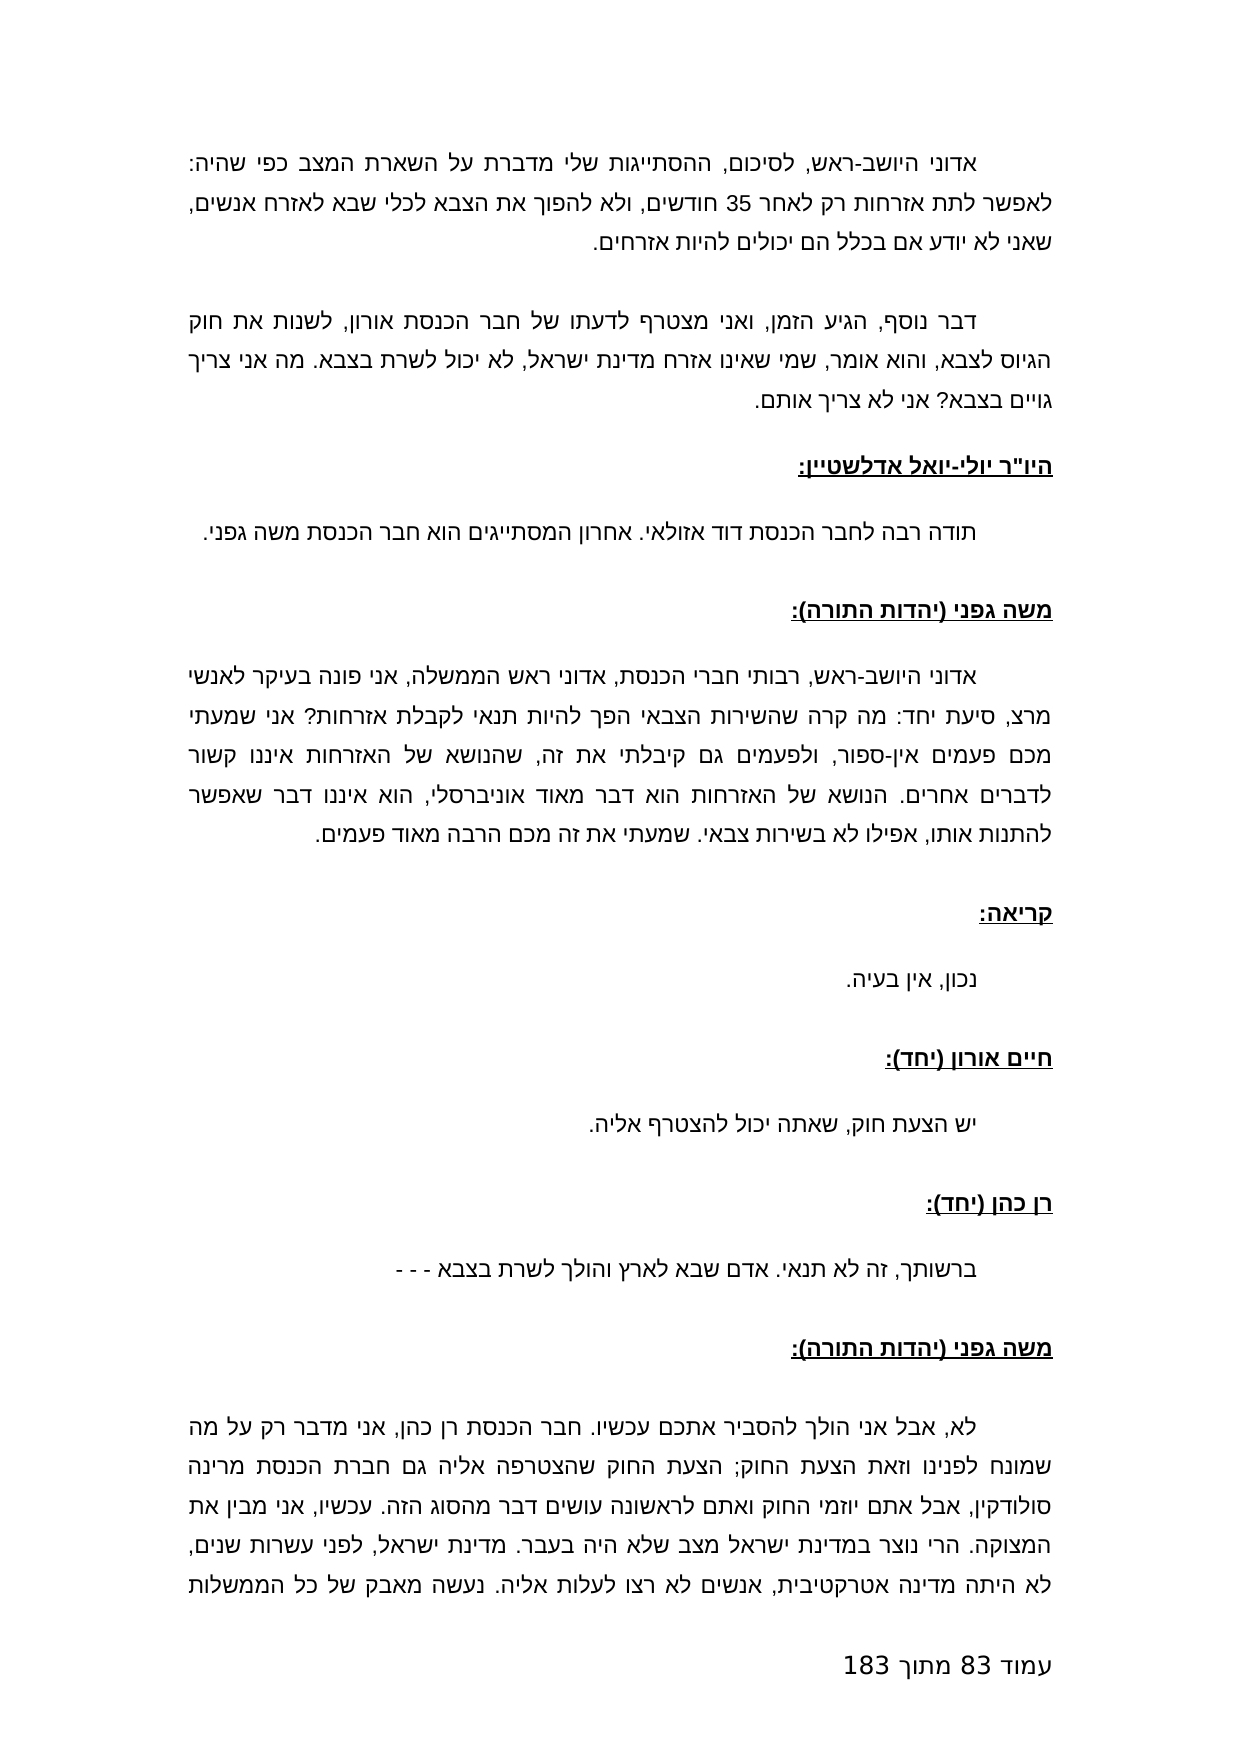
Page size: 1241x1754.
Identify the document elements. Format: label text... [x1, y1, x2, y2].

text רן כהן (יחד): [187, 1190, 1053, 1216]
text ברשותך, זה לא תנאי. אדם שבא לארץ והולך לשרת בצבא - - - [187, 1256, 1053, 1282]
text אדוני היושב-ראש, לסיכום, ההסתייגות שלי מדברת על השארת המצב כפי שהיה: לאפשר לתת אזרחות רק לאחר 35 חודשים, ולא להפוך את הצבא לכלי שבא לאזרח אנשים, שאני לא יודע אם בכלל הם יכולים להיות אזרחים. [187, 150, 1053, 255]
text יש הצעת חוק, שאתה יכול להצטרף אליה. [187, 1111, 1053, 1137]
text משה גפני (יהדות התורה): [187, 597, 1053, 624]
text אדוני היושב-ראש, רבותי חברי הכנסת, אדוני ראש הממשלה, אני פונה בעיקר לאנשי מרצ, סיעת יחד: מה קרה שהשירות הצבאי הפך להיות תנאי לקבלת אזרחות? אני שמעתי מכם פעמים אין-ספור, ולפעמים גם קיבלתי את זה, שהנושא של האזרחות איננו קשור לדברים אחרים. הנושא של האזרחות הוא דבר מאוד אוניברסלי, הוא איננו דבר שאפשר להתנות אותו, אפילו לא בשירות צבאי. שמעתי את זה מכם הרבה מאוד פעמים. [187, 663, 1053, 848]
text תודה רבה לחבר הכנסת דוד אזולאי. אחרון המסתייגים הוא חבר הכנסת משה גפני. [187, 518, 1053, 545]
text נכון, אין בעיה. [187, 966, 1053, 992]
text דבר נוסף, הגיע הזמן, ואני מצטרף לדעתו של חבר הכנסת אורון, לשנות את חוק הגיוס לצבא, והוא אומר, שמי שאינו אזרח מדינת ישראל, לא יכול לשרת בצבא. מה אני צריך גויים בצבא? אני לא צריך אותם. [187, 308, 1053, 413]
text חיים אורון (יחד): [187, 1045, 1053, 1071]
text משה גפני (יהדות התורה): [187, 1334, 1053, 1361]
text היו"ר יולי-יואל אדלשטיין: [187, 453, 1053, 479]
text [187, 1414, 1053, 1598]
text קריאה: [187, 900, 1053, 927]
